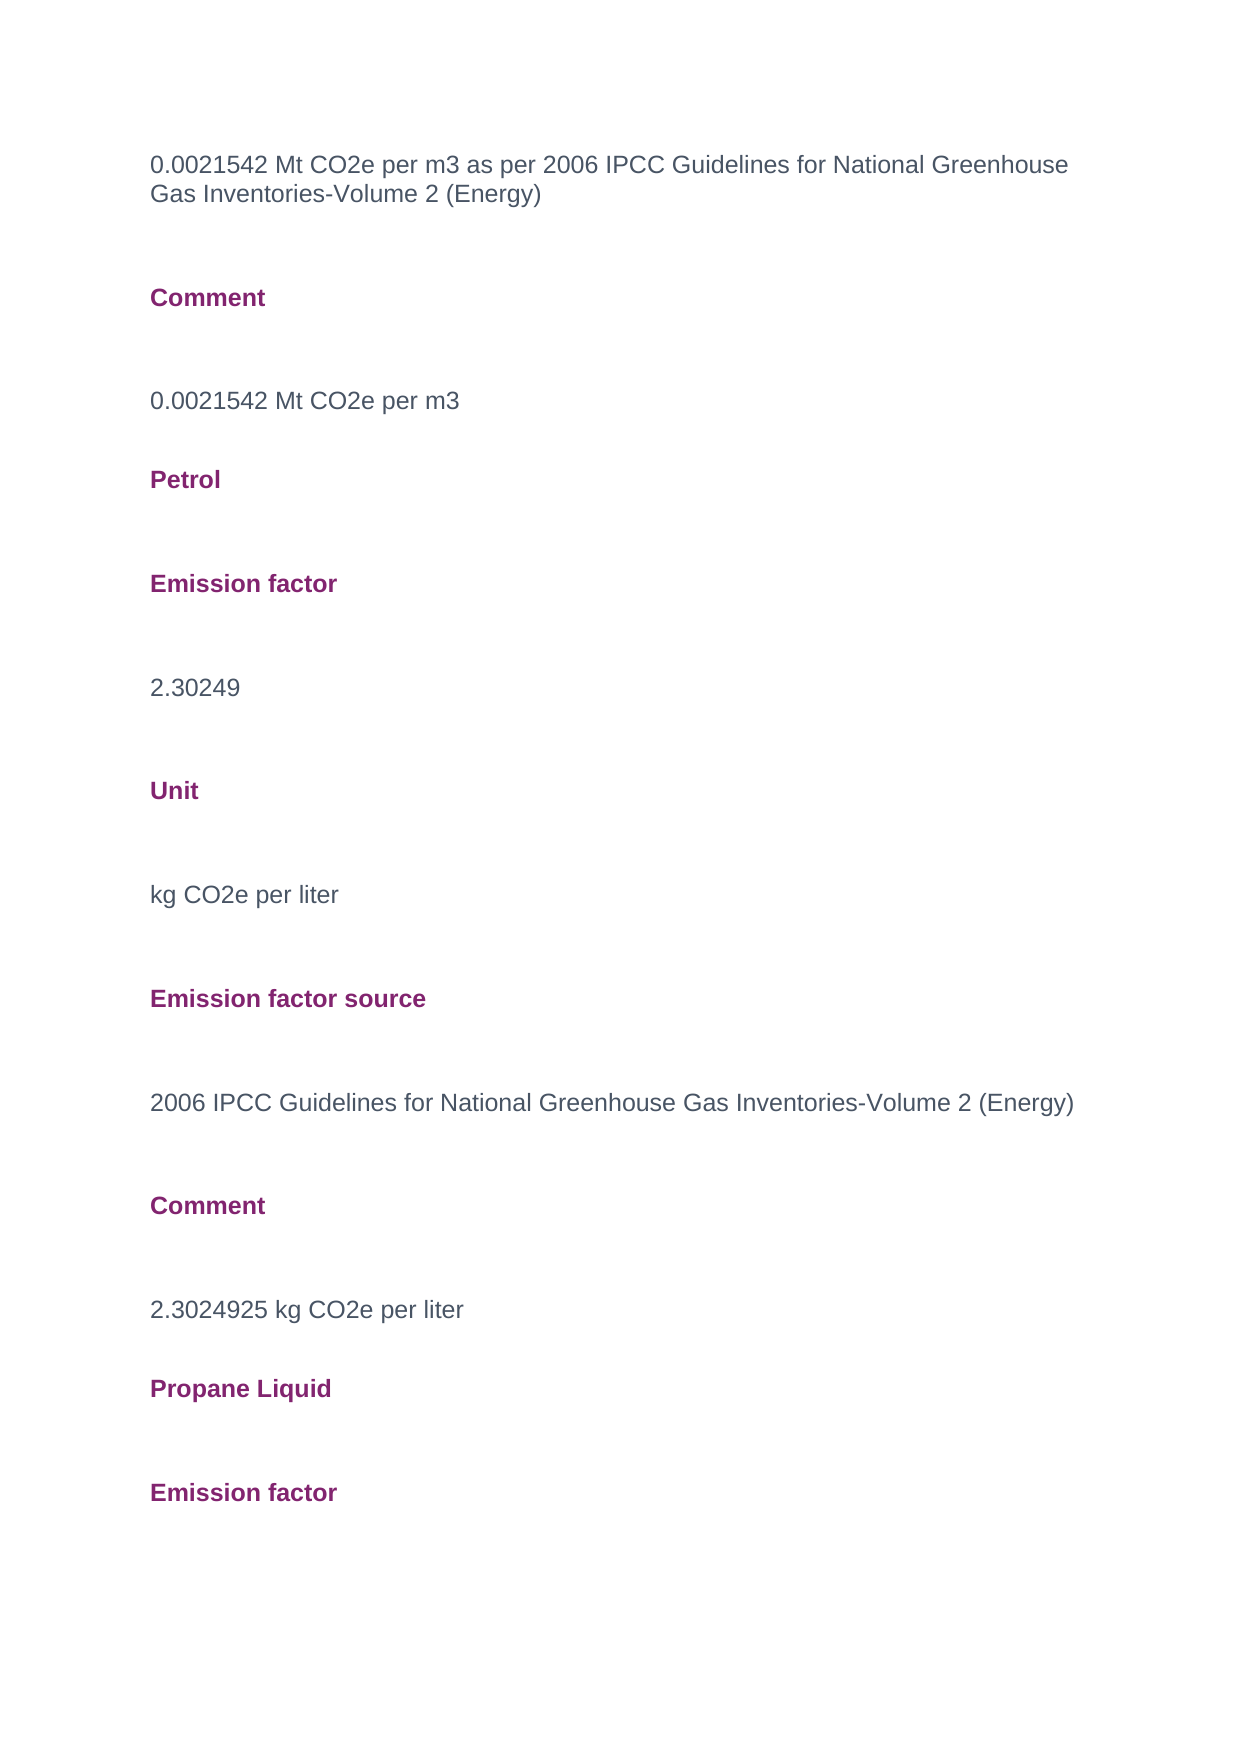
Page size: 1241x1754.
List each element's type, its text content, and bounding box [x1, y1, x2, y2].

subtitle Comment [150, 1191, 1090, 1220]
text 0.0021542 Mt CO2e per m3 as per 2006 IPCC Guidelines for National Greenhouse Gas Inventories-Volume 2 (Energy) [150, 150, 1090, 207]
subtitle Comment [150, 282, 1090, 311]
subtitle Emission factor source [150, 984, 1090, 1012]
subtitle Unit [150, 776, 1090, 805]
text 2.3024925 kg CO2e per liter [150, 1295, 1090, 1324]
text 2006 IPCC Guidelines for National Greenhouse Gas Inventories-Volume 2 (Energy) [150, 1087, 1090, 1116]
text 2.30249 [150, 672, 1090, 701]
subtitle Emission factor [150, 1477, 1090, 1506]
text 0.0021542 Mt CO2e per m3 [150, 386, 1090, 415]
subtitle Emission factor [150, 569, 1090, 597]
subtitle Propane Liquid [150, 1374, 1090, 1402]
subtitle Petrol [150, 465, 1090, 494]
text kg CO2e per liter [150, 880, 1090, 909]
